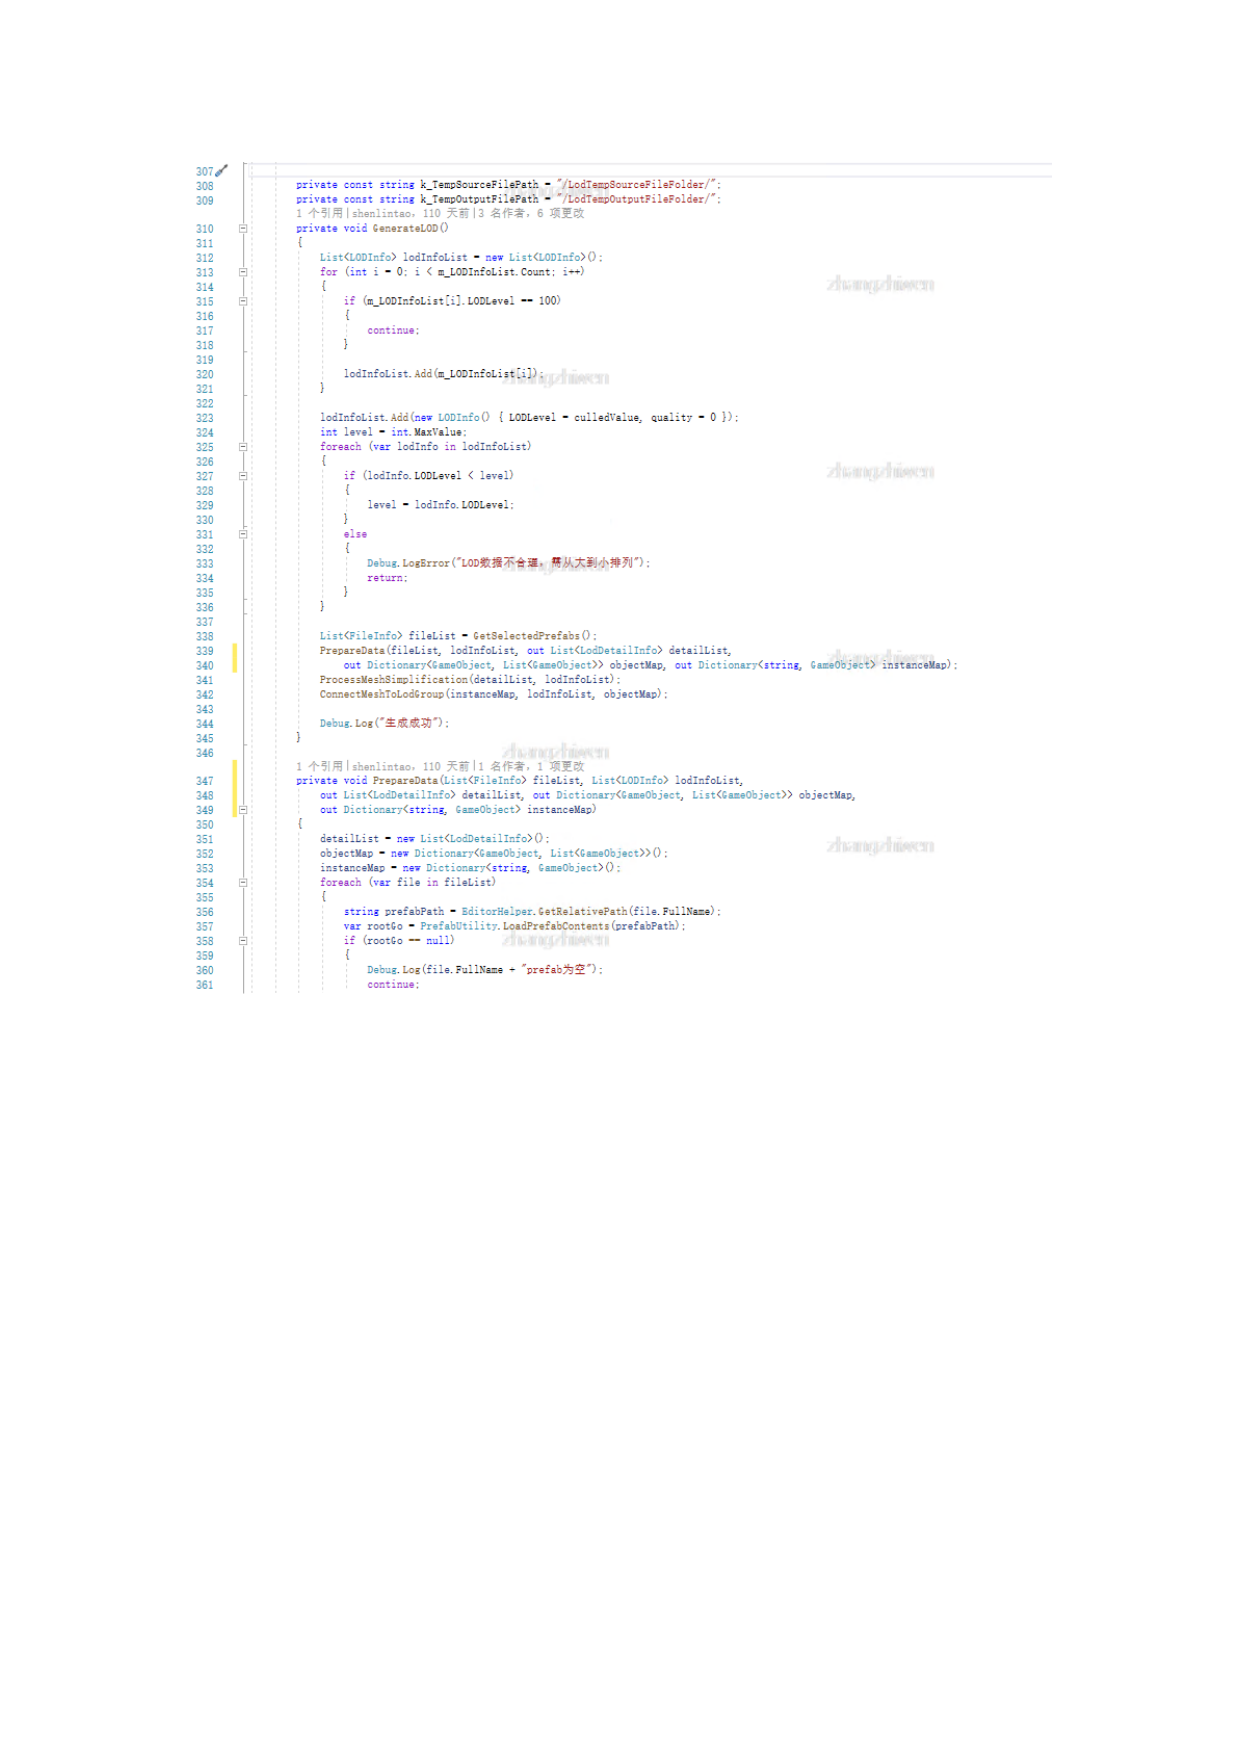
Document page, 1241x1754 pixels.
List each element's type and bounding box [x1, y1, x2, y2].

picture [187, 162, 1052, 994]
